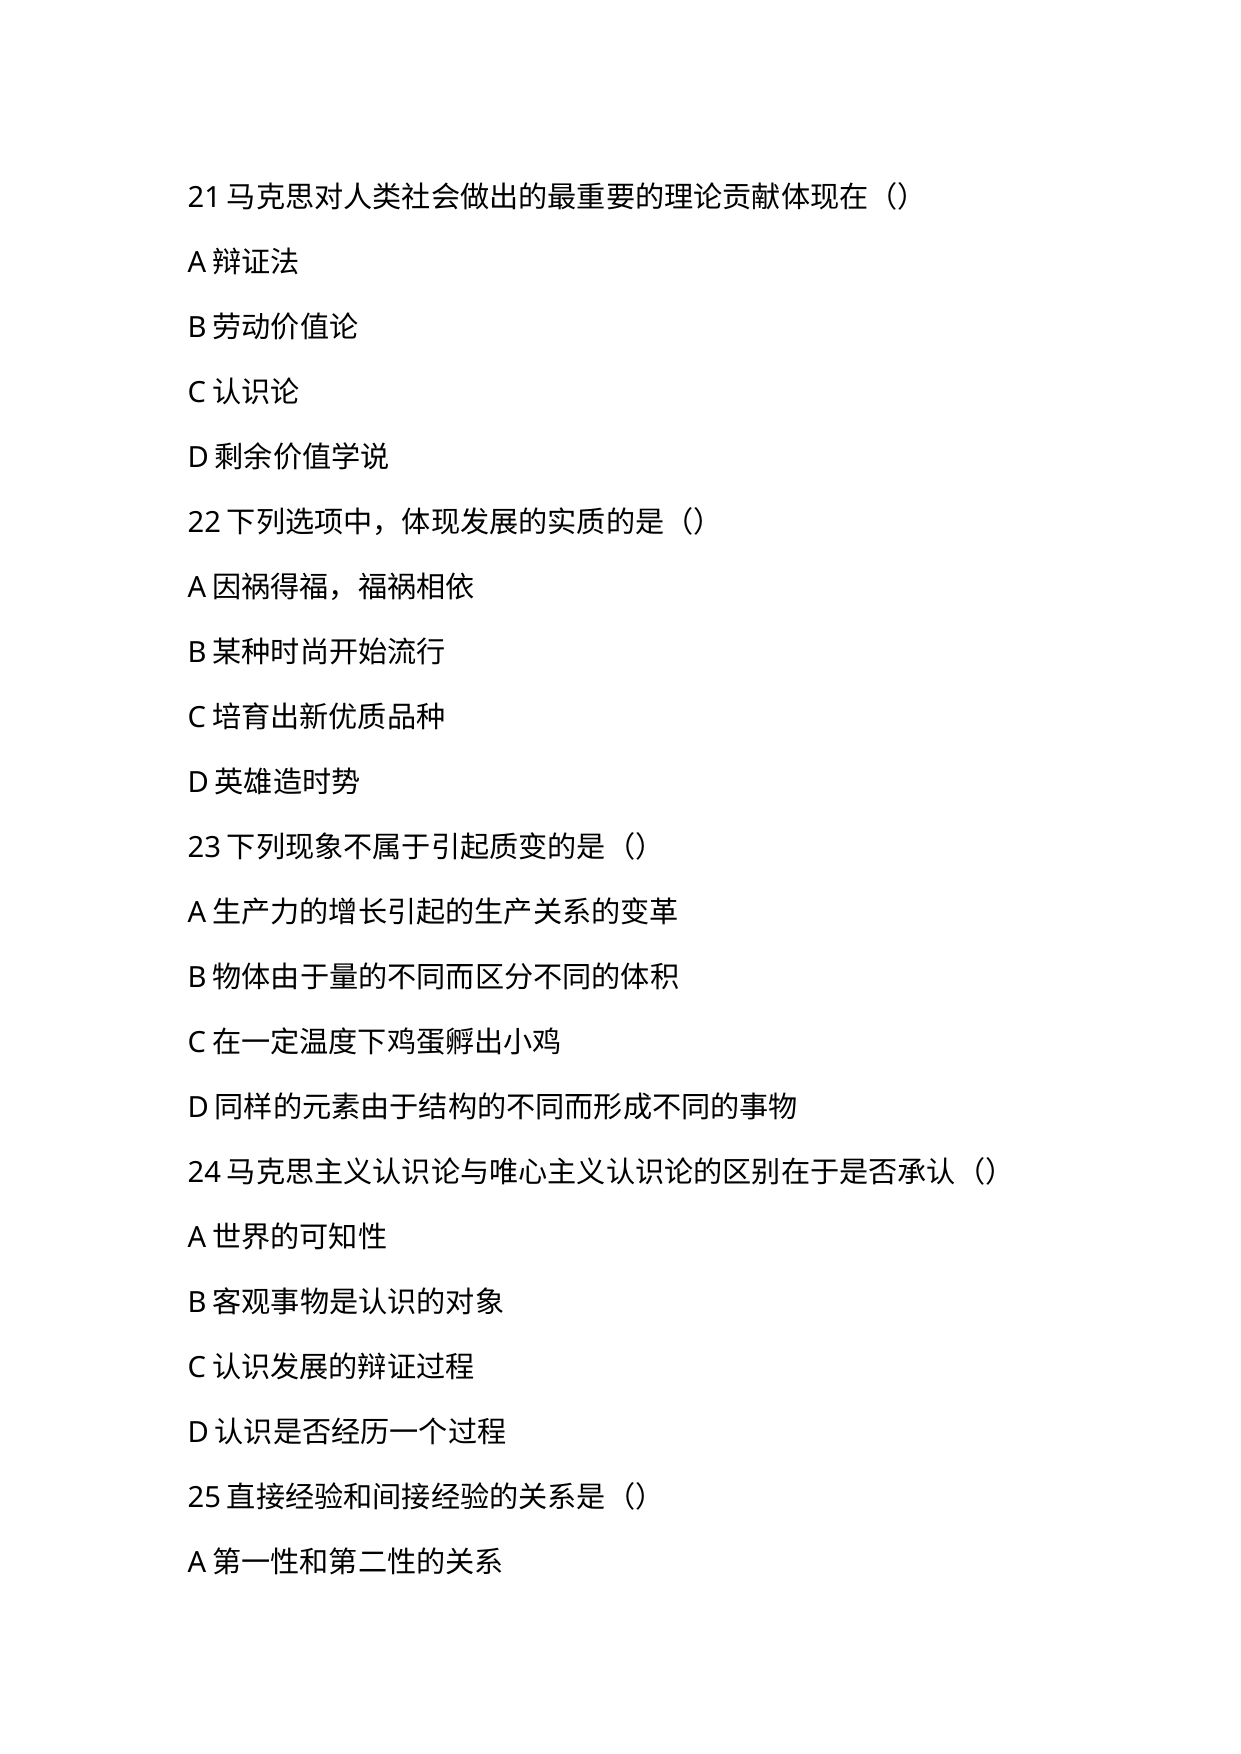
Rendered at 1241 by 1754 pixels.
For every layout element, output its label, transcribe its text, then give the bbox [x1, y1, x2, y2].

text 21马克思对人类社会做出的最重要的理论贡献体现在（） [187, 162, 1053, 227]
text B劳动价值论 [187, 292, 1053, 357]
text D英雄造时势 [187, 747, 1053, 812]
text 25直接经验和间接经验的关系是（） [187, 1462, 1053, 1527]
text A生产力的增长引起的生产关系的变革 [187, 877, 1053, 942]
text 24马克思主义认识论与唯心主义认识论的区别在于是否承认（） [187, 1137, 1053, 1202]
text D剩余价值学说 [187, 422, 1053, 487]
text B某种时尚开始流行 [187, 617, 1053, 682]
text A世界的可知性 [187, 1202, 1053, 1267]
text D同样的元素由于结构的不同而形成不同的事物 [187, 1072, 1053, 1137]
text B物体由于量的不同而区分不同的体积 [187, 942, 1053, 1007]
text B客观事物是认识的对象 [187, 1267, 1053, 1332]
text C在一定温度下鸡蛋孵出小鸡 [187, 1007, 1053, 1072]
text C培育出新优质品种 [187, 682, 1053, 747]
text 23下列现象不属于引起质变的是（） [187, 812, 1053, 877]
text 22下列选项中，体现发展的实质的是（） [187, 487, 1053, 552]
text A辩证法 [187, 227, 1053, 292]
text C认识论 [187, 357, 1053, 422]
text A因祸得福，福祸相依 [187, 552, 1053, 617]
text A第一性和第二性的关系 [187, 1527, 1053, 1592]
text C认识发展的辩证过程 [187, 1332, 1053, 1397]
text D认识是否经历一个过程 [187, 1397, 1053, 1462]
